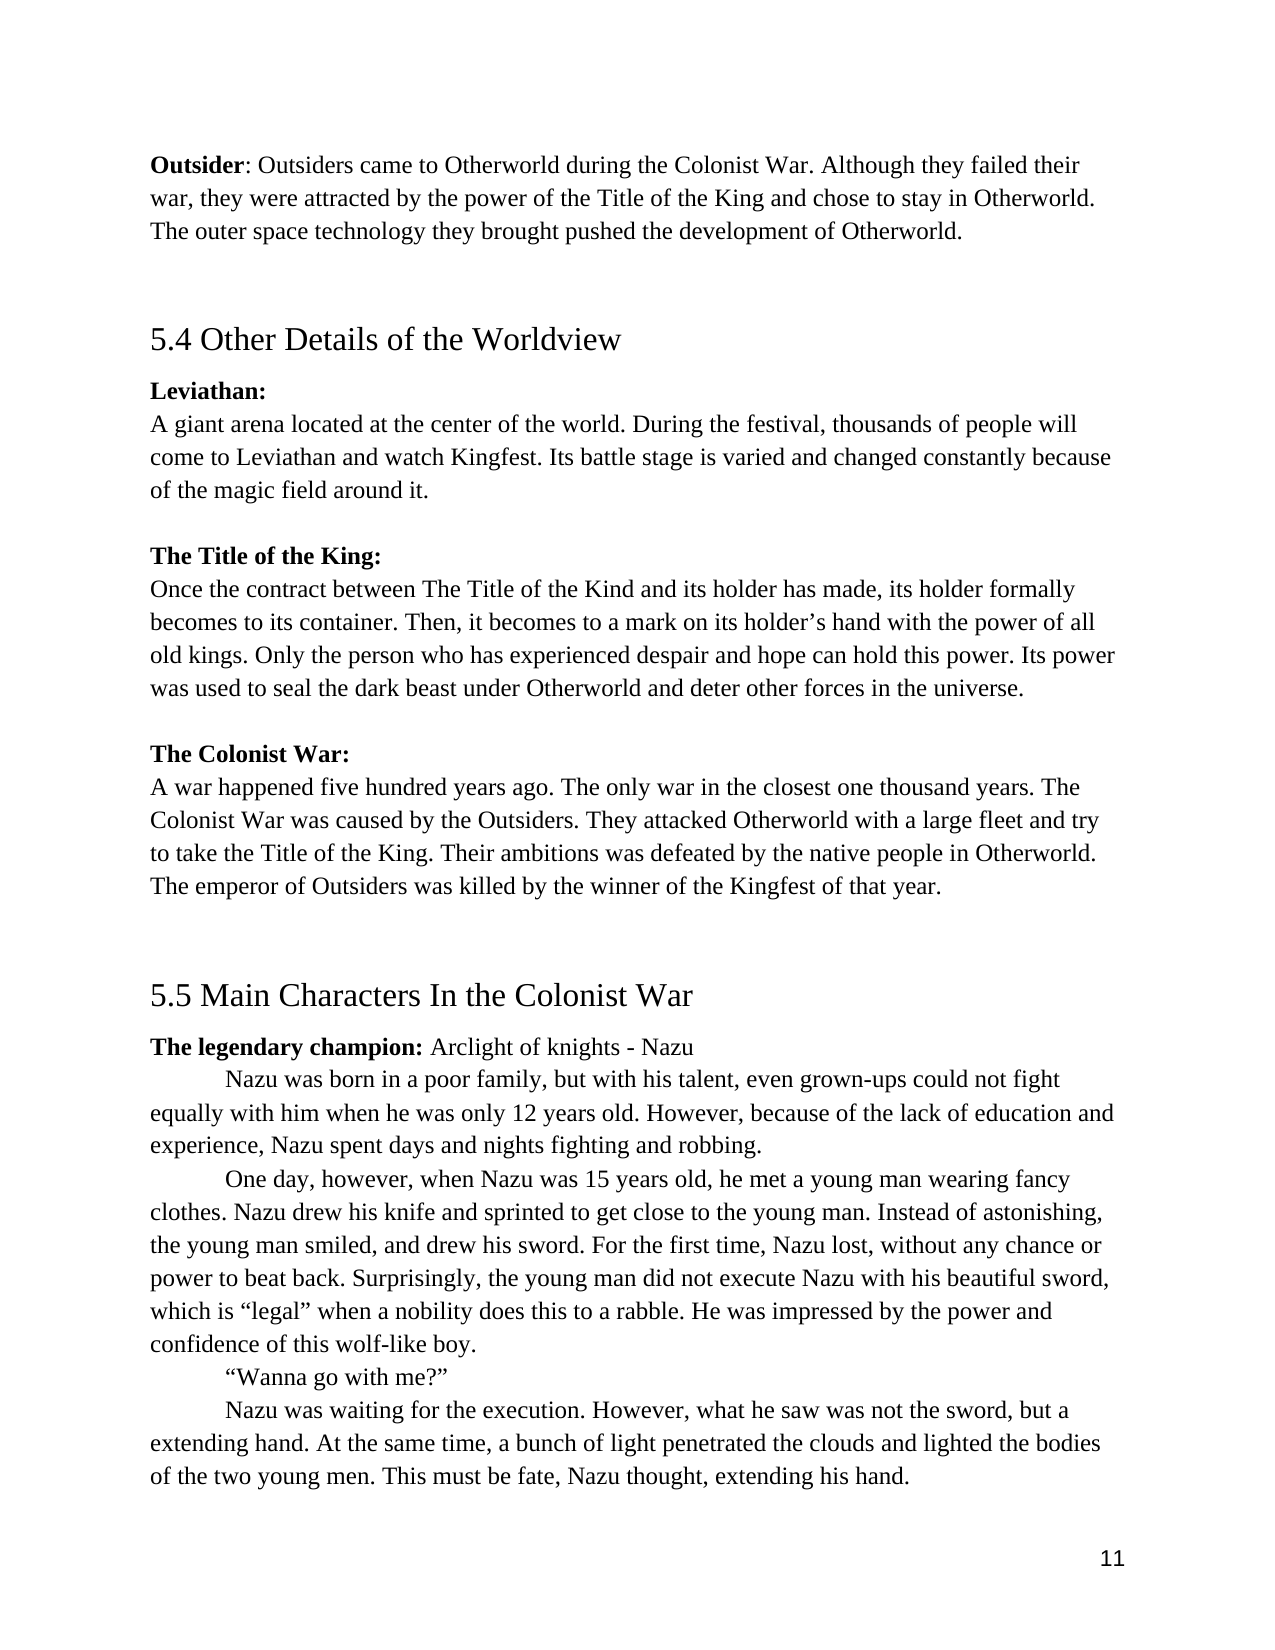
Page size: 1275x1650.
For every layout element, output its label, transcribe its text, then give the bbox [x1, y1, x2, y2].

text The Colonist War: [150, 739, 1125, 768]
text A giant arena located at the center of the world. During the festival, thousands of people will come to Leviathan and watch Kingfest. Its battle stage is varied and changed constantly because of the magic field around it. [150, 409, 1125, 504]
text Outsider: Outsiders came to Otherworld during the Colonist War. Although they failed their war, they were attracted by the power of the Title of the King and chose to stay in Otherworld. The outer space technology they brought pushed the development of Otherworld. [150, 150, 1125, 245]
text A war happened five hundred years ago. The only war in the closest one thousand years. The Colonist War was caused by the Outsiders. They attacked Otherworld with a large fleet and try to take the Title of the King. Their ambitions was defeated by the native people in Otherworld. The emperor of Outsiders was killed by the winner of the Kingfest of that year. [150, 772, 1125, 900]
text Leviathan: [150, 376, 1125, 405]
text Once the contract between The Title of the Kind and its holder has made, its holder formally becomes to its container. Then, it becomes to a mark on its holder’s hand with the power of all old kings. Only the person who has experienced despair and hope can hold this power. Its power was used to seal the dark beast under Otherworld and deter other forces in the universe. [150, 574, 1125, 702]
text Nazu was born in a poor family, but with his talent, even grown-ups could not fight equally with him when he was only 12 years old. However, because of the lack of education and experience, Nazu spent days and nights fighting and robbing. [150, 1064, 1125, 1159]
subtitle 5.4 Other Details of the Worldview [150, 319, 1125, 358]
subtitle 5.5 Main Characters In the Colonist War [150, 975, 1125, 1013]
text The legendary champion: Arclight of knights - Nazu [150, 1032, 1125, 1060]
text The Title of the King: [150, 541, 1125, 570]
text “Wanna go with me?” [150, 1362, 1125, 1391]
text Nazu was waiting for the execution. However, what he saw was not the sword, but a extending hand. At the same time, a bunch of light penetrated the clouds and lighted the bodies of the two young men. This must be fate, Nazu thought, extending his hand. [150, 1395, 1125, 1489]
text One day, however, when Nazu was 15 years old, he met a young man wearing fancy clothes. Nazu drew his knife and sprinted to get close to the young man. Instead of astonishing, the young man smiled, and drew his sword. For the first time, Nazu lost, without any chance or power to beat back. Surprisingly, the young man did not execute Nazu with his beautiful sword, which is “legal” when a nobility does this to a rabble. He was impressed by the power and confidence of this wolf-like boy. [150, 1164, 1125, 1357]
